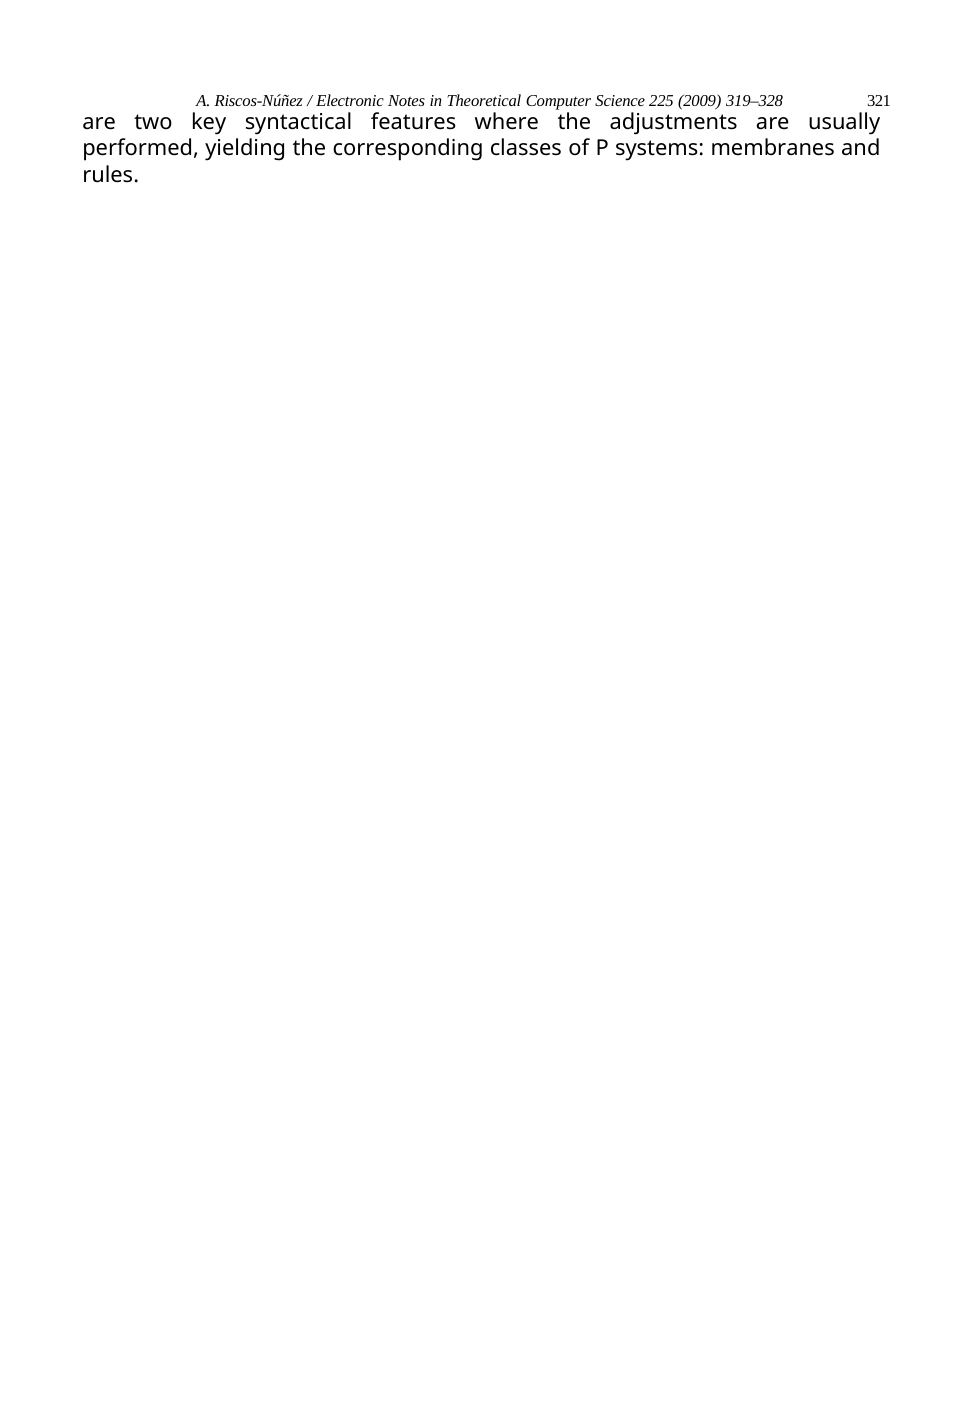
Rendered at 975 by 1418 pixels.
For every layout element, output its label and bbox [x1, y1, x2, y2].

text [82, 108, 881, 189]
